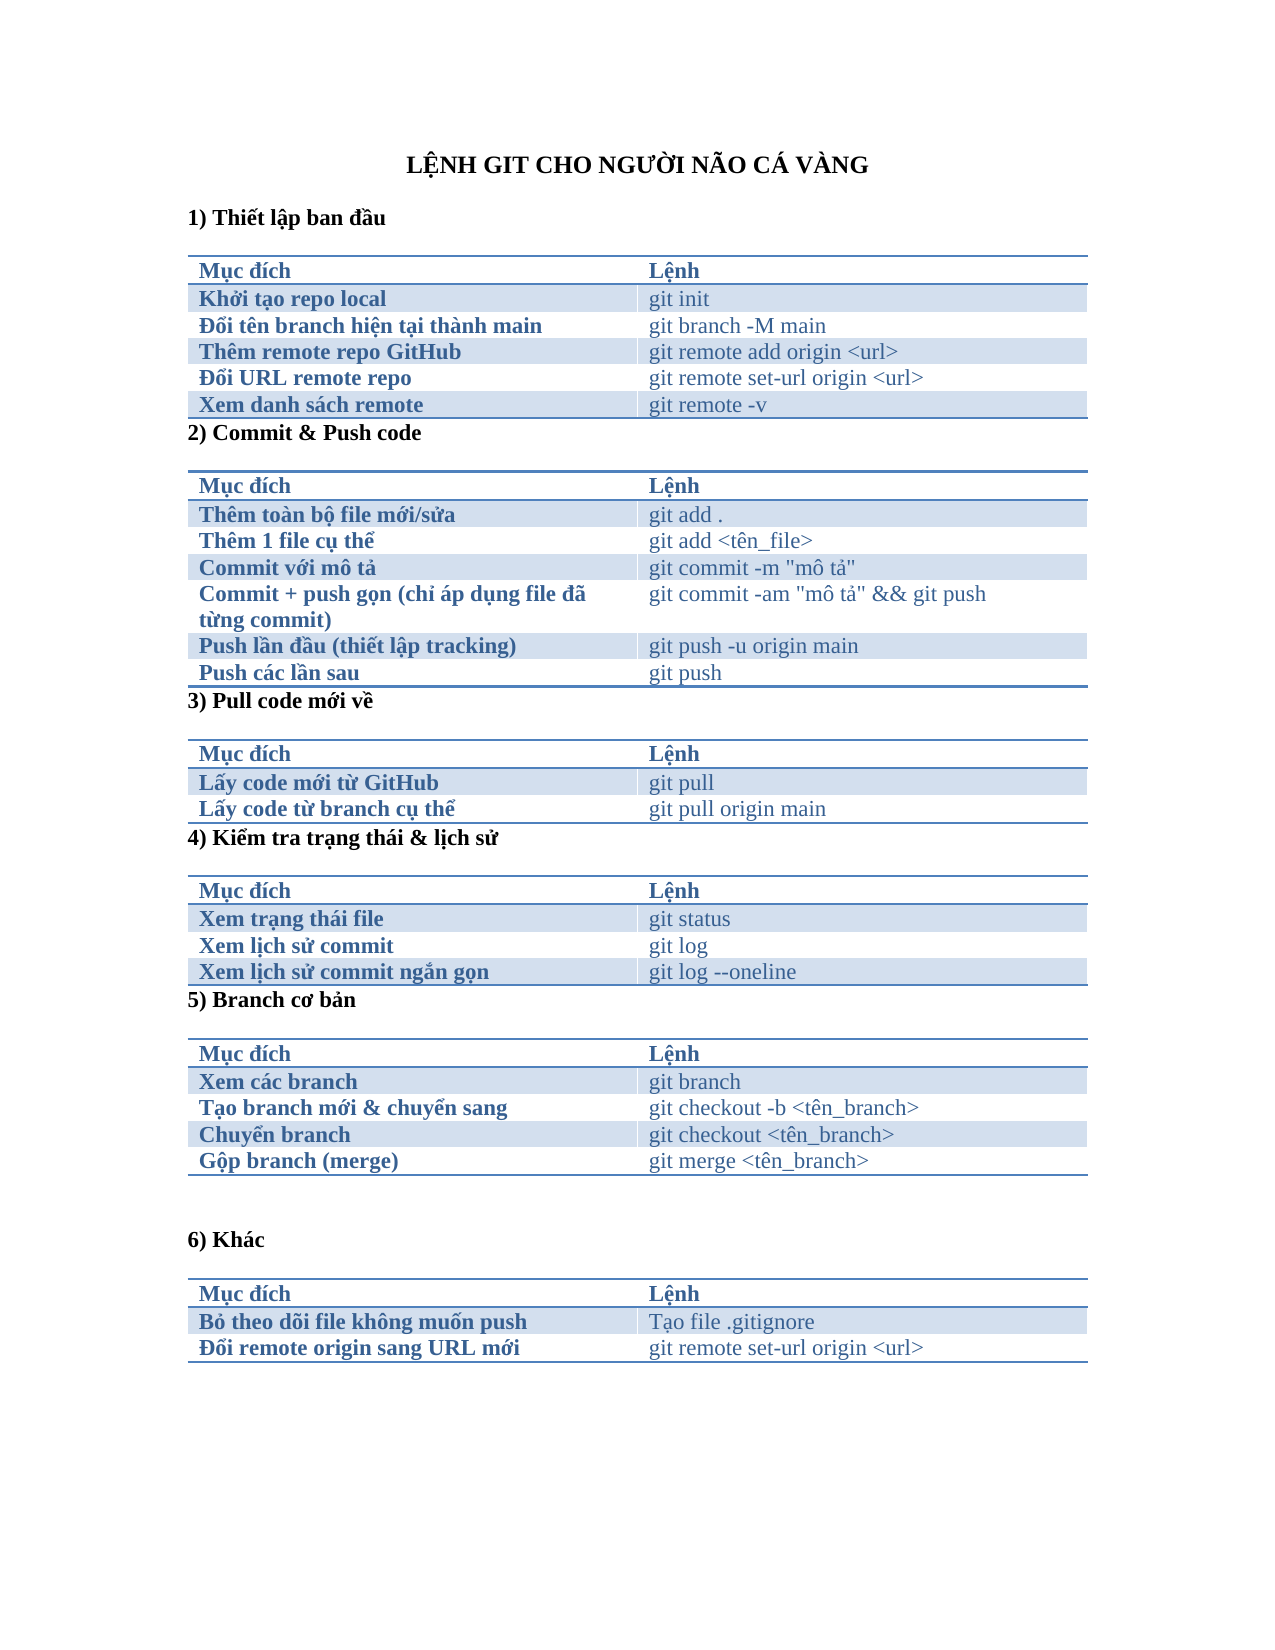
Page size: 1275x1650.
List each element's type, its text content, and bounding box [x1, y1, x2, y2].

table_header Lệnh [638, 473, 1087, 499]
table_cell Đổi remote origin sang URL mới [188, 1335, 637, 1361]
table_header Mục đích [188, 1280, 637, 1306]
text 6) Khác [187, 1227, 1087, 1253]
table_cell Lấy code từ branch cụ thể [188, 795, 637, 822]
table_cell git remote -v [638, 391, 1087, 417]
table_cell git branch [638, 1068, 1087, 1094]
table_cell Xem trạng thái file [188, 905, 637, 932]
table_cell Đổi URL remote repo [188, 365, 637, 391]
table_header Lệnh [638, 1280, 1087, 1306]
table_cell git log [638, 932, 1087, 958]
table_header Mục đích [188, 1040, 637, 1066]
table_cell Khởi tạo repo local [188, 285, 637, 312]
text 5) Branch cơ bản [187, 986, 1087, 1013]
text 3) Pull code mới về [187, 687, 1087, 714]
table_cell git branch -M main [638, 312, 1087, 338]
text 1) Thiết lập ban đầu [187, 204, 1087, 230]
table_cell git checkout -b <tên_branch> [638, 1094, 1087, 1121]
table_cell Xem danh sách remote [188, 391, 637, 417]
table_cell Gộp branch (merge) [188, 1147, 637, 1173]
table_cell git commit -m "mô tả" [638, 554, 1087, 580]
table_cell Tạo file .gitignore [638, 1308, 1087, 1334]
text LỆNH GIT CHO NGƯỜI NÃO CÁ VÀNG [187, 150, 1087, 179]
table_header Mục đích [188, 877, 637, 903]
table_cell Chuyển branch [188, 1121, 637, 1147]
table_cell Bỏ theo dõi file không muốn push [188, 1308, 637, 1334]
table_cell git remote set-url origin <url> [638, 365, 1087, 391]
table_cell git add <tên_file> [638, 527, 1087, 553]
table_header Mục đích [188, 473, 637, 499]
table_cell Thêm 1 file cụ thể [188, 527, 637, 553]
table_cell git status [638, 905, 1087, 932]
table_cell Tạo branch mới & chuyển sang [188, 1094, 637, 1121]
table_cell git init [638, 285, 1087, 312]
table_cell Xem lịch sử commit ngắn gọn [188, 958, 637, 984]
table_cell git log --oneline [638, 958, 1087, 984]
table_cell git push [638, 659, 1087, 685]
table_cell Commit + push gọn (chỉ áp dụng file đã từng commit) [188, 580, 637, 633]
table_cell Push các lần sau [188, 659, 637, 685]
table_cell Lấy code mới từ GitHub [188, 769, 637, 795]
text 2) Commit & Push code [187, 419, 1087, 446]
table_cell git commit -am "mô tả" && git push [638, 580, 1087, 633]
table_cell git remote set-url origin <url> [638, 1335, 1087, 1361]
table_cell git checkout <tên_branch> [638, 1121, 1087, 1147]
table_header Lệnh [638, 1040, 1087, 1066]
table_cell git remote add origin <url> [638, 338, 1087, 364]
table_cell Push lần đầu (thiết lập tracking) [188, 633, 637, 659]
table_header Lệnh [638, 257, 1087, 283]
table_cell Thêm toàn bộ file mới/sửa [188, 501, 637, 527]
table_cell git pull [638, 769, 1087, 795]
table_cell git pull origin main [638, 795, 1087, 822]
table_cell Xem các branch [188, 1068, 637, 1094]
text 4) Kiểm tra trạng thái & lịch sử [187, 824, 1087, 850]
table_cell Thêm remote repo GitHub [188, 338, 637, 364]
table_cell Xem lịch sử commit [188, 932, 637, 958]
table_cell git add . [638, 501, 1087, 527]
table_cell Đổi tên branch hiện tại thành main [188, 312, 637, 338]
table_header Mục đích [188, 741, 637, 767]
table_cell git merge <tên_branch> [638, 1147, 1087, 1173]
table_header Lệnh [638, 741, 1087, 767]
table_header Lệnh [638, 877, 1087, 903]
table_cell git push -u origin main [638, 633, 1087, 659]
table_header Mục đích [188, 257, 637, 283]
table_cell Commit với mô tả [188, 554, 637, 580]
